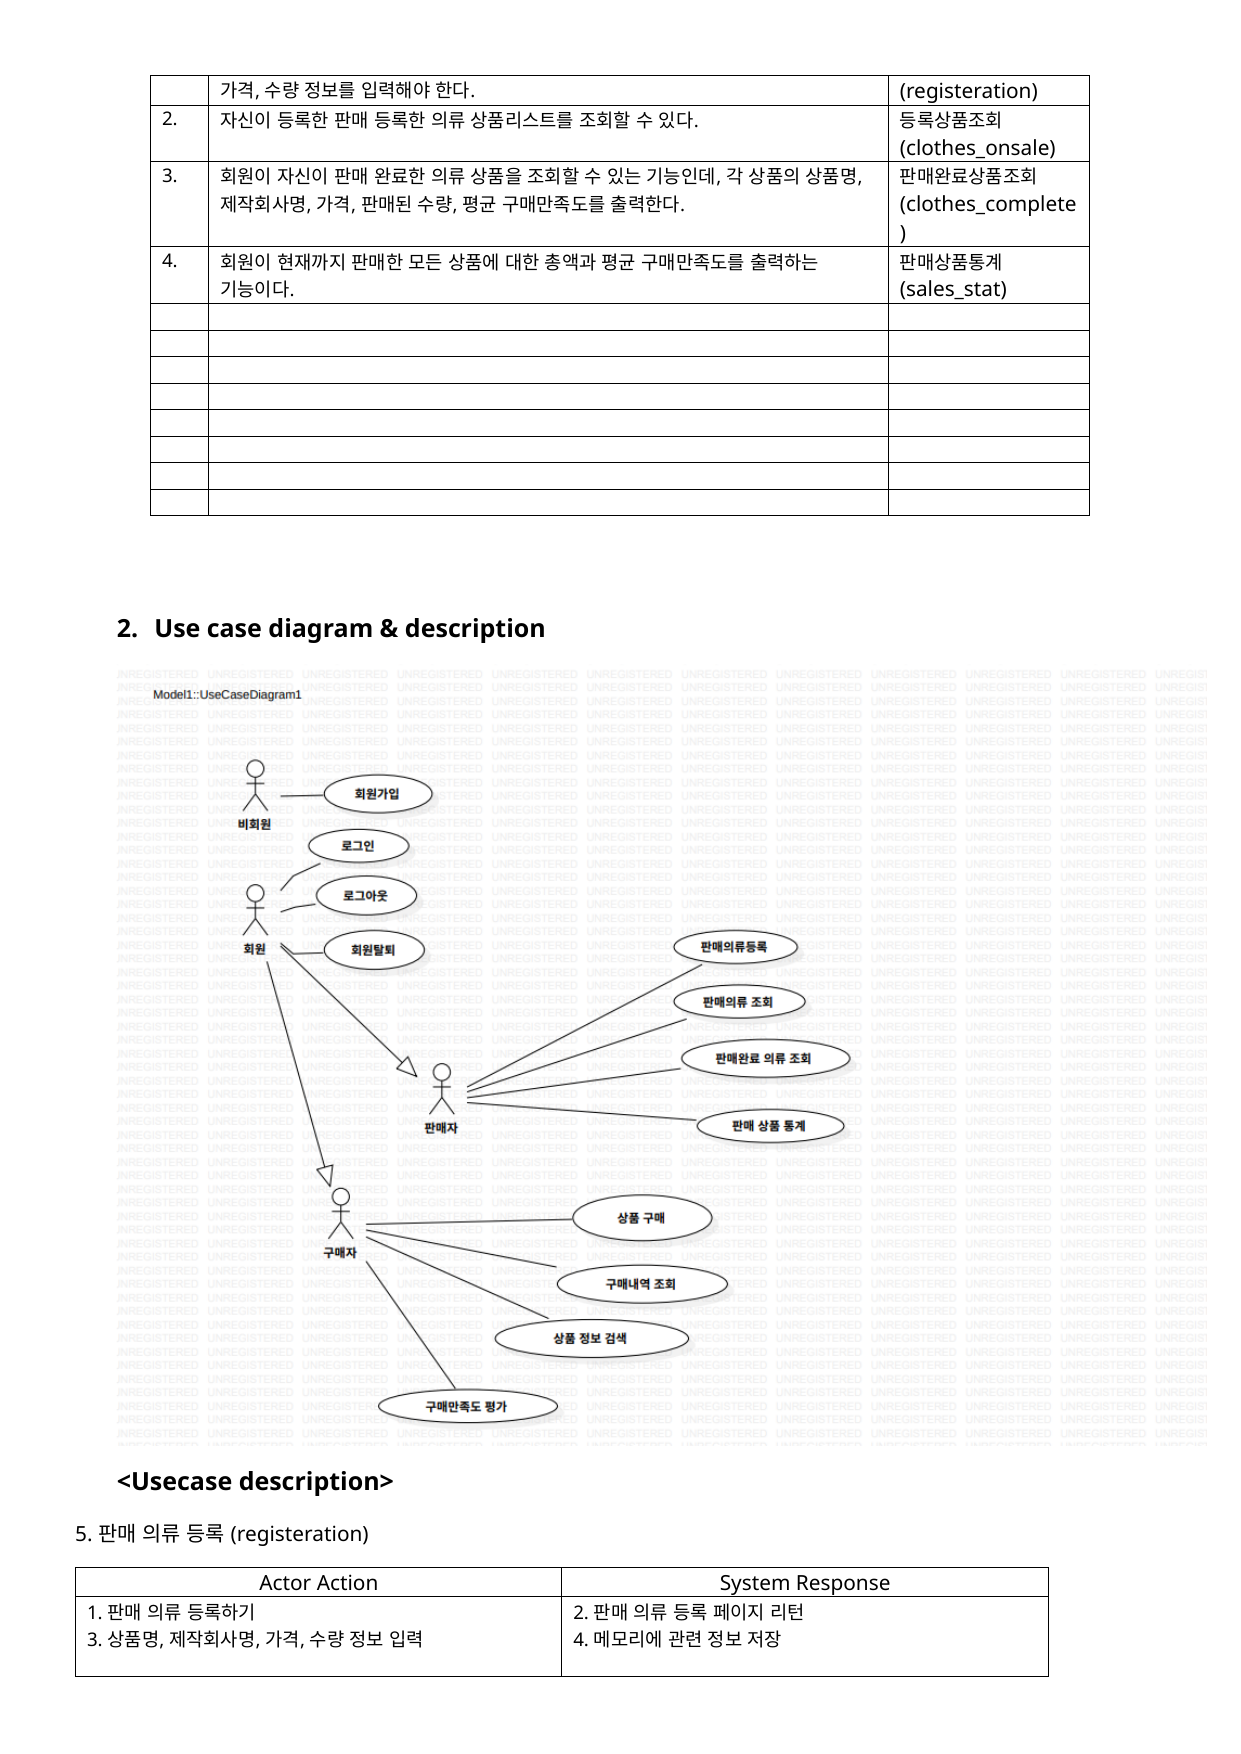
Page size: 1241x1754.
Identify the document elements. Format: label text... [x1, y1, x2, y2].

table_cell 2. 판매 의류 등록 페이지 리턴 4. 메모리에 관련 정보 저장 [562, 1597, 1048, 1676]
table_cell [209, 410, 888, 436]
table_cell 판매완료상품조회 (clothes_complete) [889, 162, 1089, 246]
table_cell 회원이 자신이 판매 완료한 의류 상품을 조회할 수 있는 기능인데, 각 상품의 상품명, 제작회사명, 가격, 판매된 수량, 평균 구매만족도를 출력한다. [209, 162, 888, 246]
table_cell 3. [151, 162, 208, 246]
table_cell [889, 384, 1089, 409]
table_cell [209, 331, 888, 356]
table_cell [151, 410, 208, 436]
table_cell [151, 384, 208, 409]
table_cell [151, 357, 208, 383]
table_cell 자신이 등록한 판매 등록한 의류 상품리스트를 조회할 수 있다. [209, 106, 888, 161]
table_cell [209, 463, 888, 489]
table_cell 판매상품통계 (sales_stat) [889, 247, 1089, 303]
table_cell 등록상품조회 (clothes_onsale) [889, 106, 1089, 161]
table_cell [209, 384, 888, 409]
table_cell [889, 410, 1089, 436]
table_cell [209, 304, 888, 329]
table_cell 4. [151, 247, 208, 303]
text 5. 판매 의류 등록 (registeration) [75, 1517, 1165, 1548]
table_header Actor Action [76, 1568, 561, 1596]
table_cell [889, 490, 1089, 515]
table_cell [889, 357, 1089, 383]
table_cell [151, 304, 208, 329]
picture [116, 664, 1207, 1446]
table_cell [889, 76, 1089, 104]
table_cell [209, 437, 888, 462]
table_cell 1. [151, 76, 208, 104]
table_cell [209, 357, 888, 383]
table_cell [151, 437, 208, 462]
table_cell [889, 437, 1089, 462]
table_cell [151, 463, 208, 489]
table_cell 2. [151, 106, 208, 161]
table_cell [889, 463, 1089, 489]
text <Usecase description> [117, 1464, 1165, 1498]
table_cell [209, 490, 888, 515]
table_cell [151, 331, 208, 356]
table_cell 1. 판매 의류 등록하기 3. 상품명, 제작회사명, 가격, 수량 정보 입력 [76, 1597, 561, 1676]
table_cell 회원이 현재까지 판매한 모든 상품에 대한 총액과 평균 구매만족도를 출력하는 기능이다. [209, 247, 888, 303]
table_cell [889, 304, 1089, 329]
table_header System Response [562, 1568, 1048, 1596]
list Use case diagram & description [117, 611, 1165, 645]
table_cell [209, 76, 888, 104]
table_cell [889, 331, 1089, 356]
table_cell [151, 490, 208, 515]
